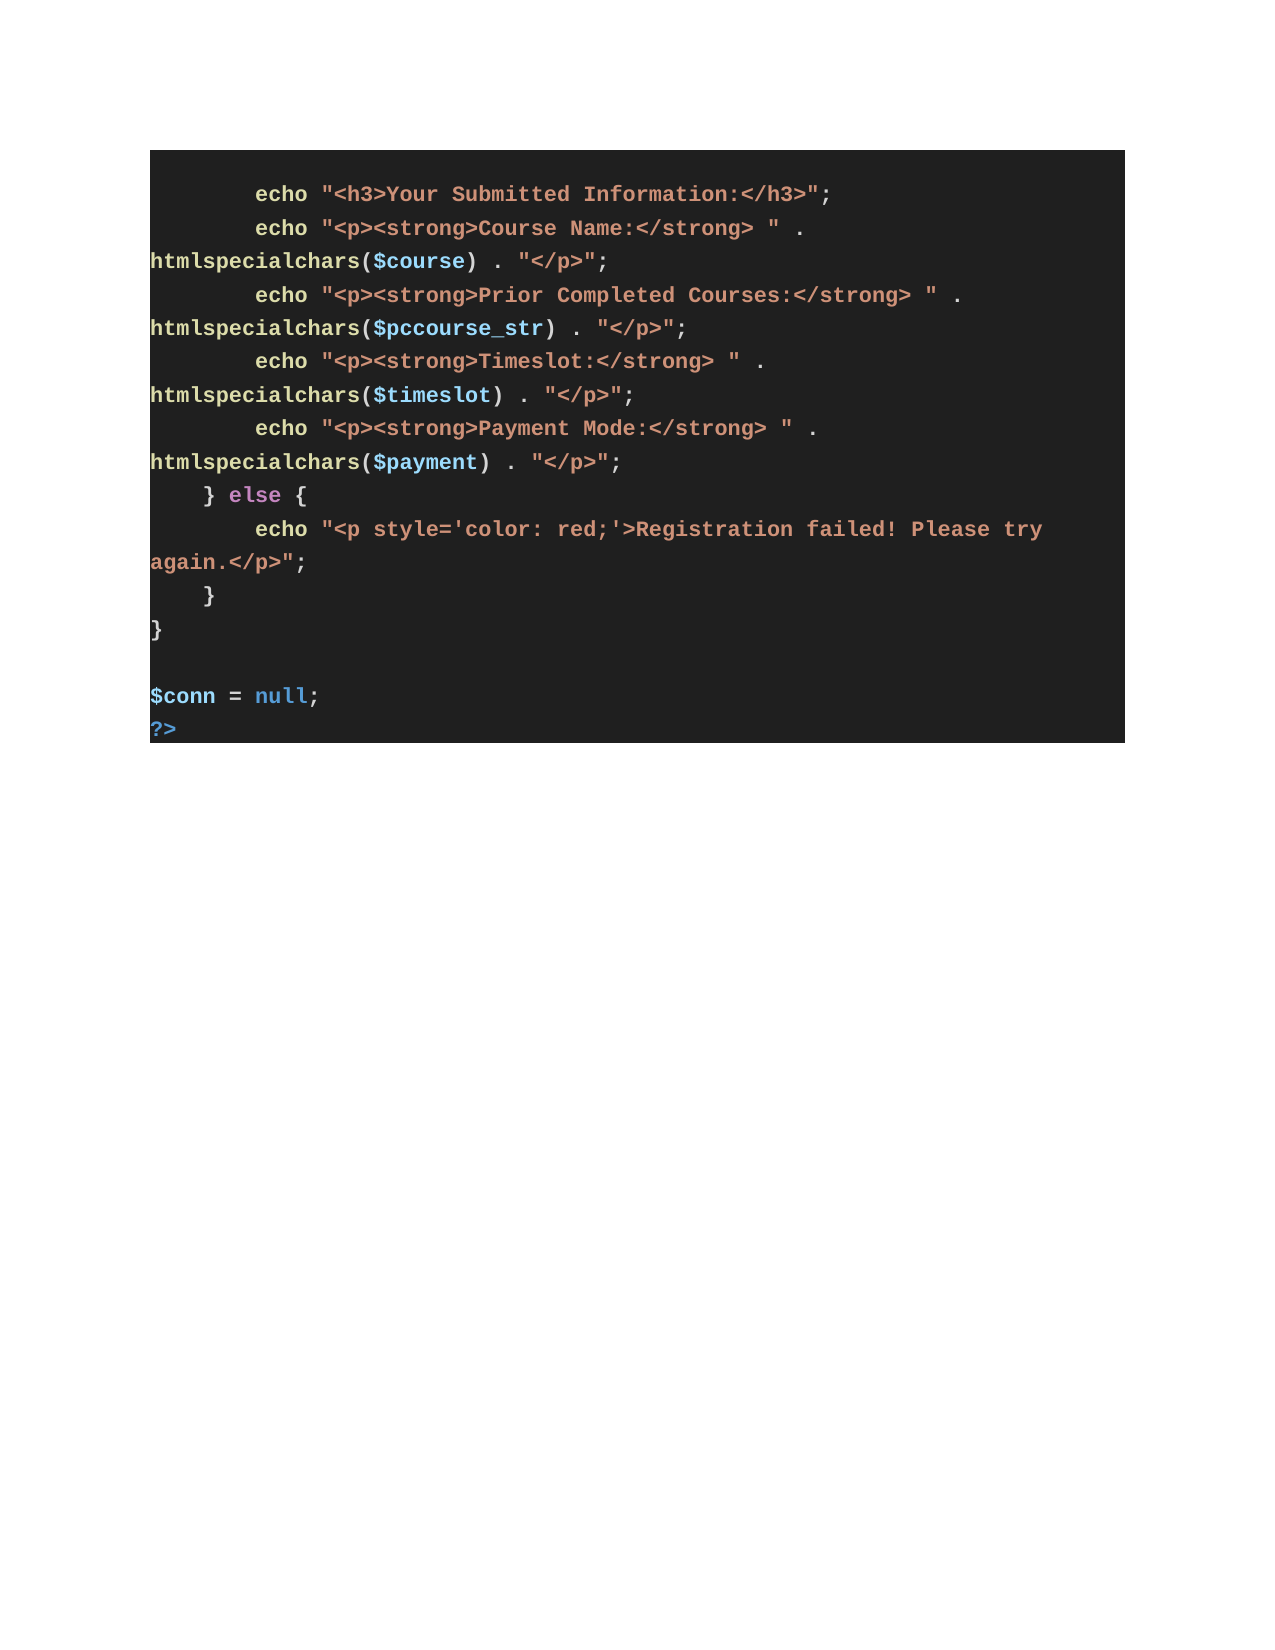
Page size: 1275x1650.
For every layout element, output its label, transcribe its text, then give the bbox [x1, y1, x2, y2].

text } else { [150, 484, 1125, 509]
text } [150, 618, 1125, 643]
text echo "<p style='color: red;'>Registration failed! Please try again.</p>"; [150, 518, 1125, 576]
text $conn = null; [150, 685, 1125, 710]
text echo "<p><strong>Prior Completed Courses:</strong> " . htmlspecialchars($pccourse_str) . "</p>"; [150, 284, 1125, 342]
text } [150, 585, 1125, 609]
text echo "<p><strong>Payment Mode:</strong> " . htmlspecialchars($payment) . "</p>"; [150, 417, 1125, 476]
text echo "<p><strong>Course Name:</strong> " . htmlspecialchars($course) . "</p>"; [150, 217, 1125, 275]
text ?> [150, 718, 1125, 743]
text echo "<p><strong>Timeslot:</strong> " . htmlspecialchars($timeslot) . "</p>"; [150, 351, 1125, 409]
text echo "<h3>Your Submitted Information:</h3>"; [150, 183, 1125, 208]
